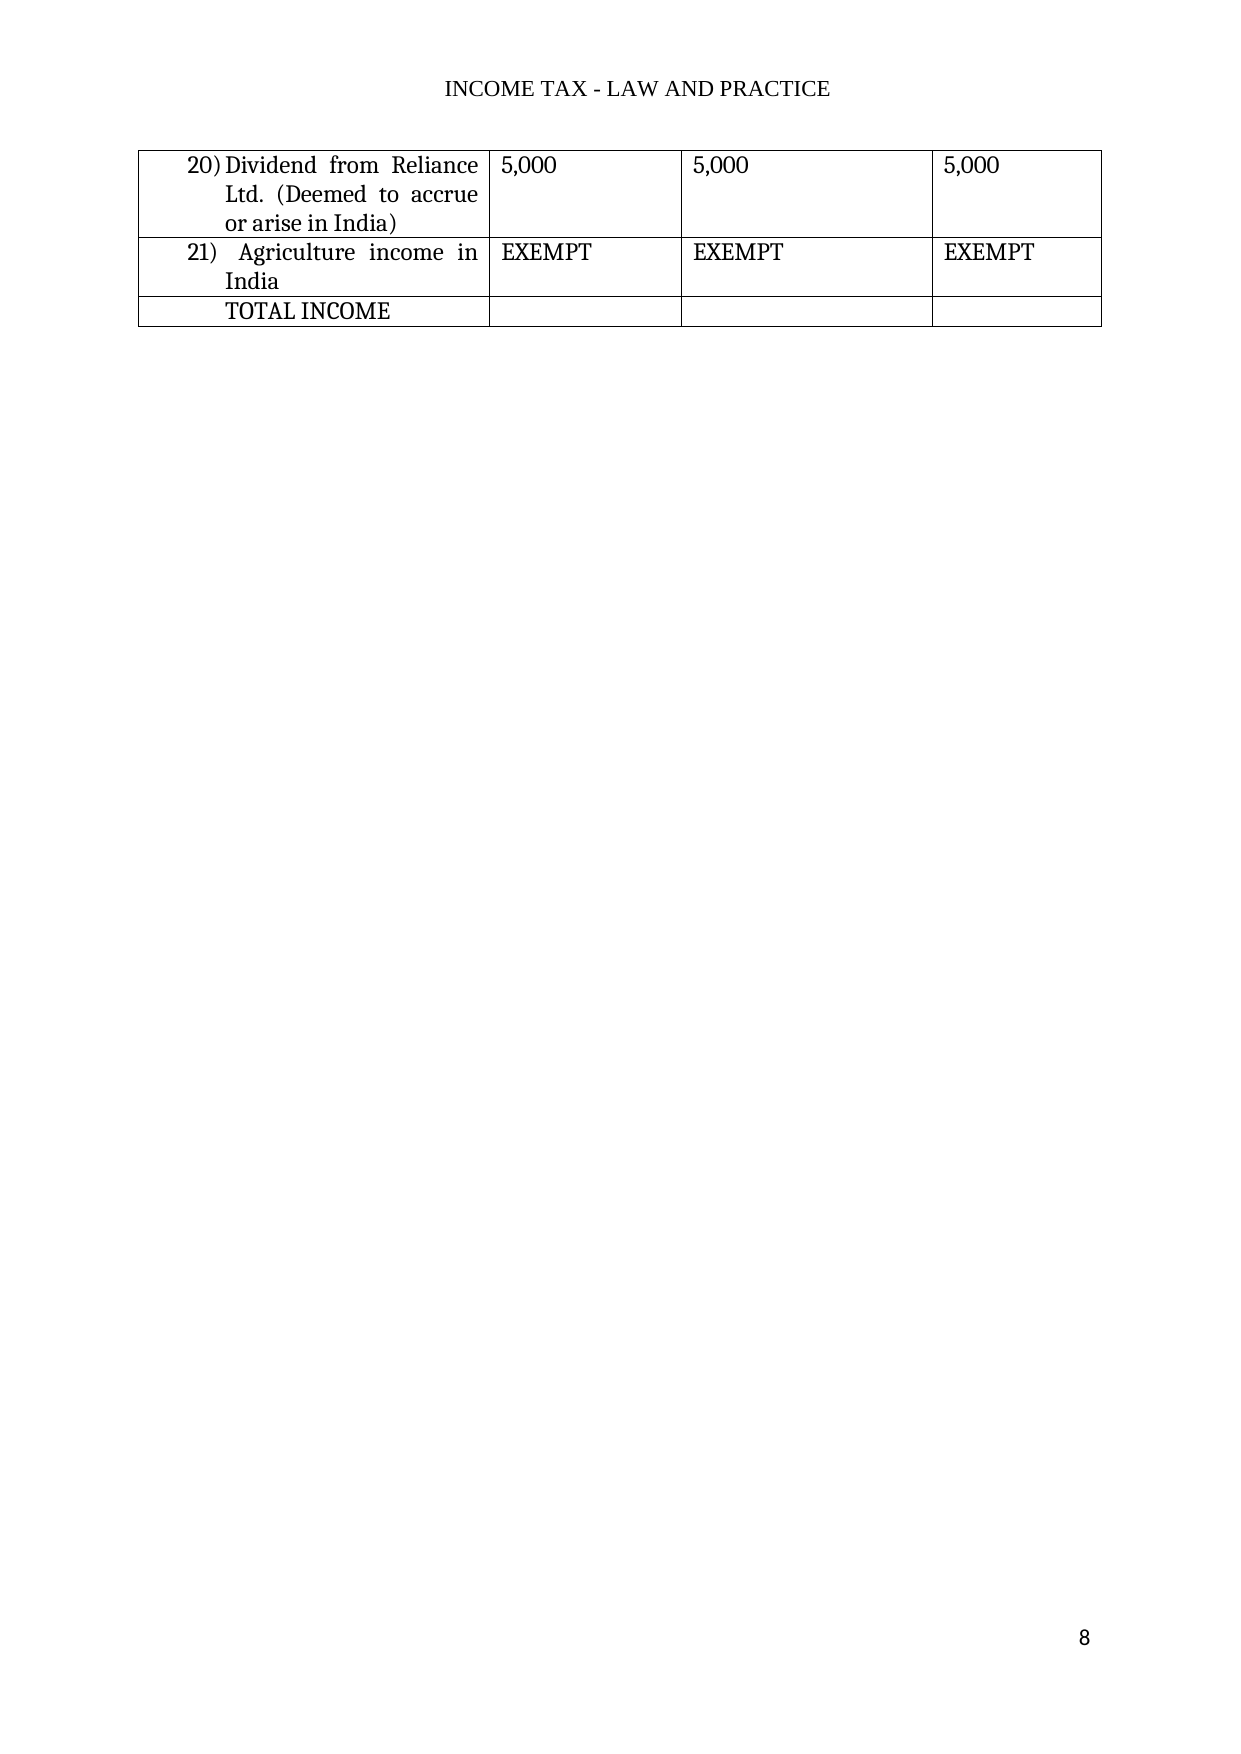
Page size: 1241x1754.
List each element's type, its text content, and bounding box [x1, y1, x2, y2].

table_cell Agriculture income in India [139, 238, 489, 296]
table_cell 5,000 [933, 151, 1101, 237]
table_cell [933, 297, 1101, 326]
table_cell TOTAL INCOME [139, 297, 489, 326]
table_cell Dividend from Reliance Ltd. (Deemed to accrue or arise in India) [139, 151, 489, 237]
table_cell [490, 297, 681, 326]
table_cell EXEMPT [933, 238, 1101, 296]
table_cell [682, 297, 932, 326]
table_cell 5,000 [490, 151, 681, 237]
table_cell EXEMPT [682, 238, 932, 296]
table_cell EXEMPT [490, 238, 681, 296]
table_cell 5,000 [682, 151, 932, 237]
